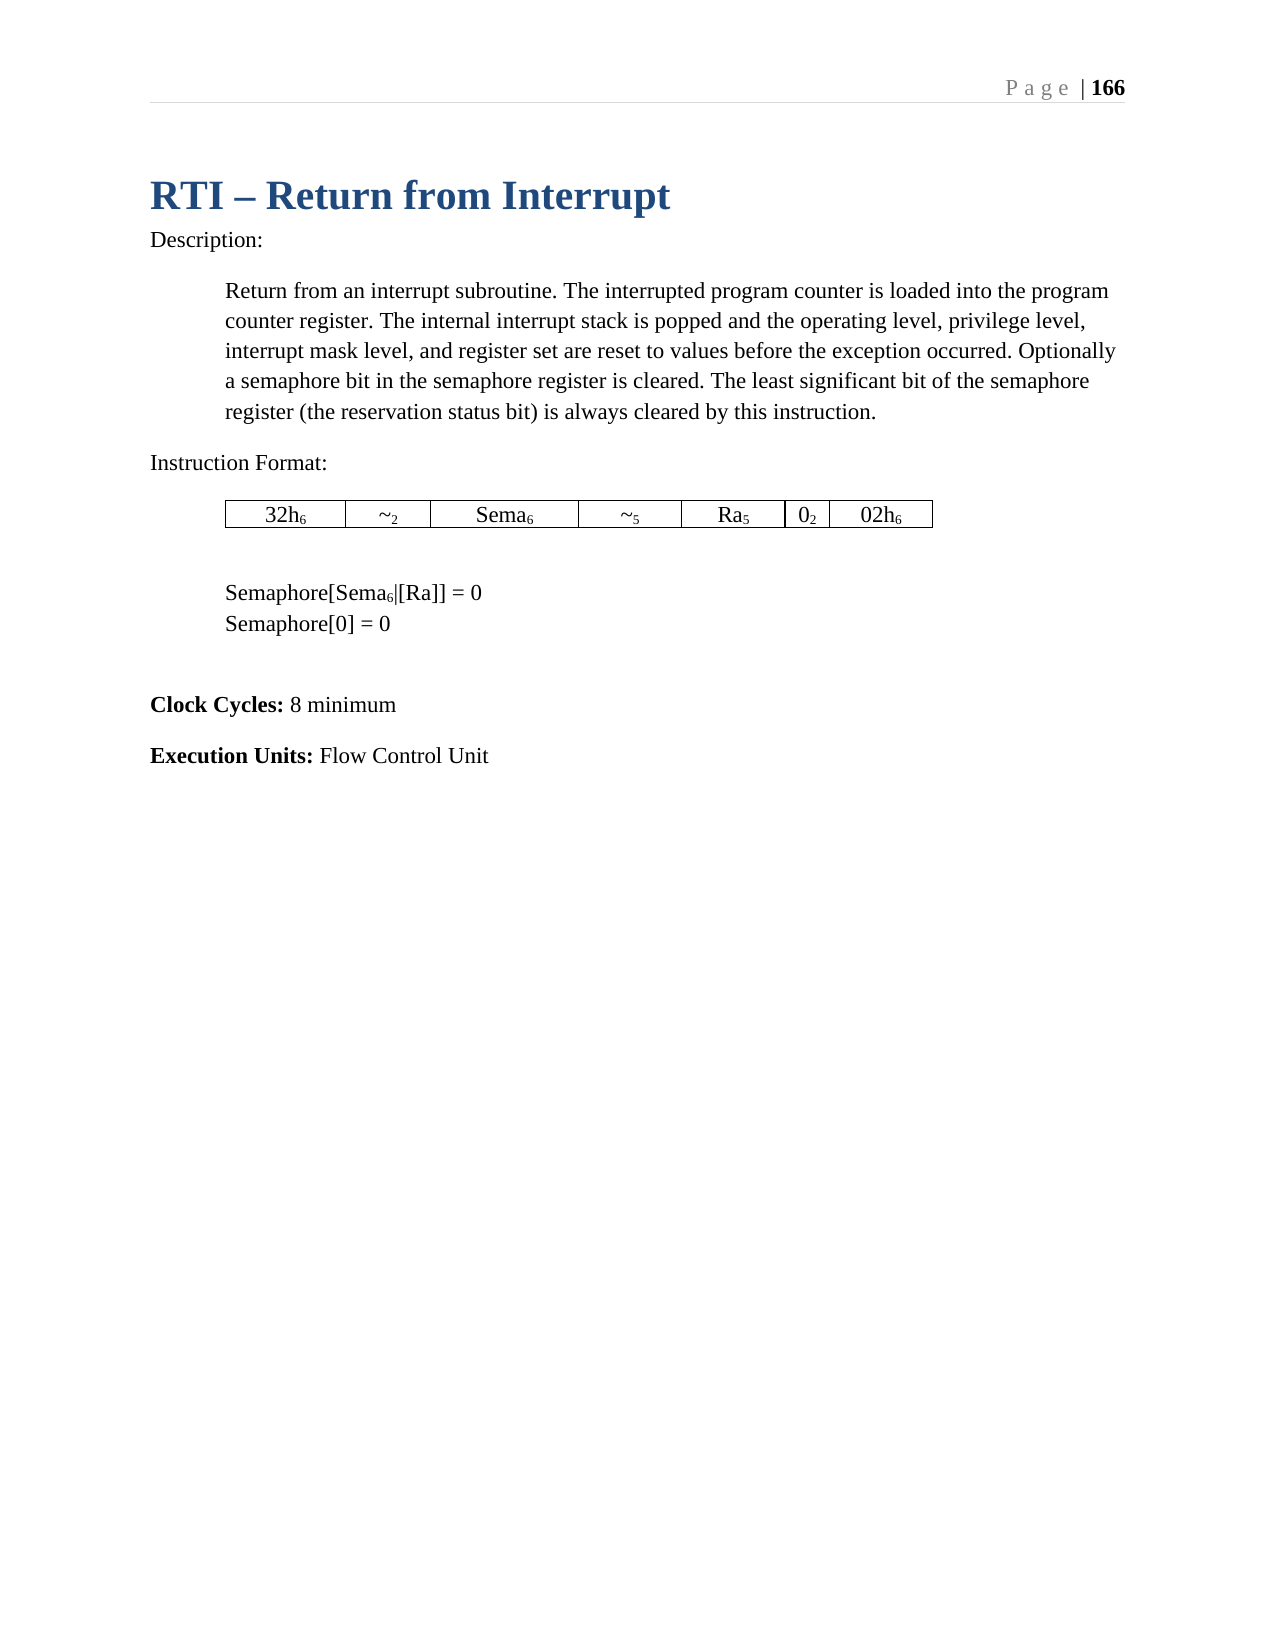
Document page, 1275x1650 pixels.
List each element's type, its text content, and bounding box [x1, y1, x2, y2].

text Description: [150, 226, 1125, 252]
text Execution Units: Flow Control Unit [150, 742, 1125, 768]
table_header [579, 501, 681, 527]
text Semaphore[Sema6|[Ra]] = 0 [225, 579, 1125, 606]
subtitle RTI – Return from Interrupt [150, 171, 1125, 219]
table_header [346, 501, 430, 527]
text Clock Cycles: 8 minimum [150, 691, 1125, 717]
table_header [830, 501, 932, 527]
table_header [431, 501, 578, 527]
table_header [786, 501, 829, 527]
text Return from an interrupt subroutine. The interrupted program counter is loaded into the program counter register. The internal interrupt stack is popped and the operating level, privilege level, interrupt mask level, and register set are reset to values before the exception occurred. Optionally a semaphore bit in the semaphore register is cleared. The least significant bit of the semaphore register (the reservation status bit) is always cleared by this instruction. [225, 277, 1125, 424]
text Semaphore[0] = 0 [225, 609, 1125, 636]
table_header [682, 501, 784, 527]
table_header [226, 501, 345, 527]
text Instruction Format: [150, 449, 1125, 475]
